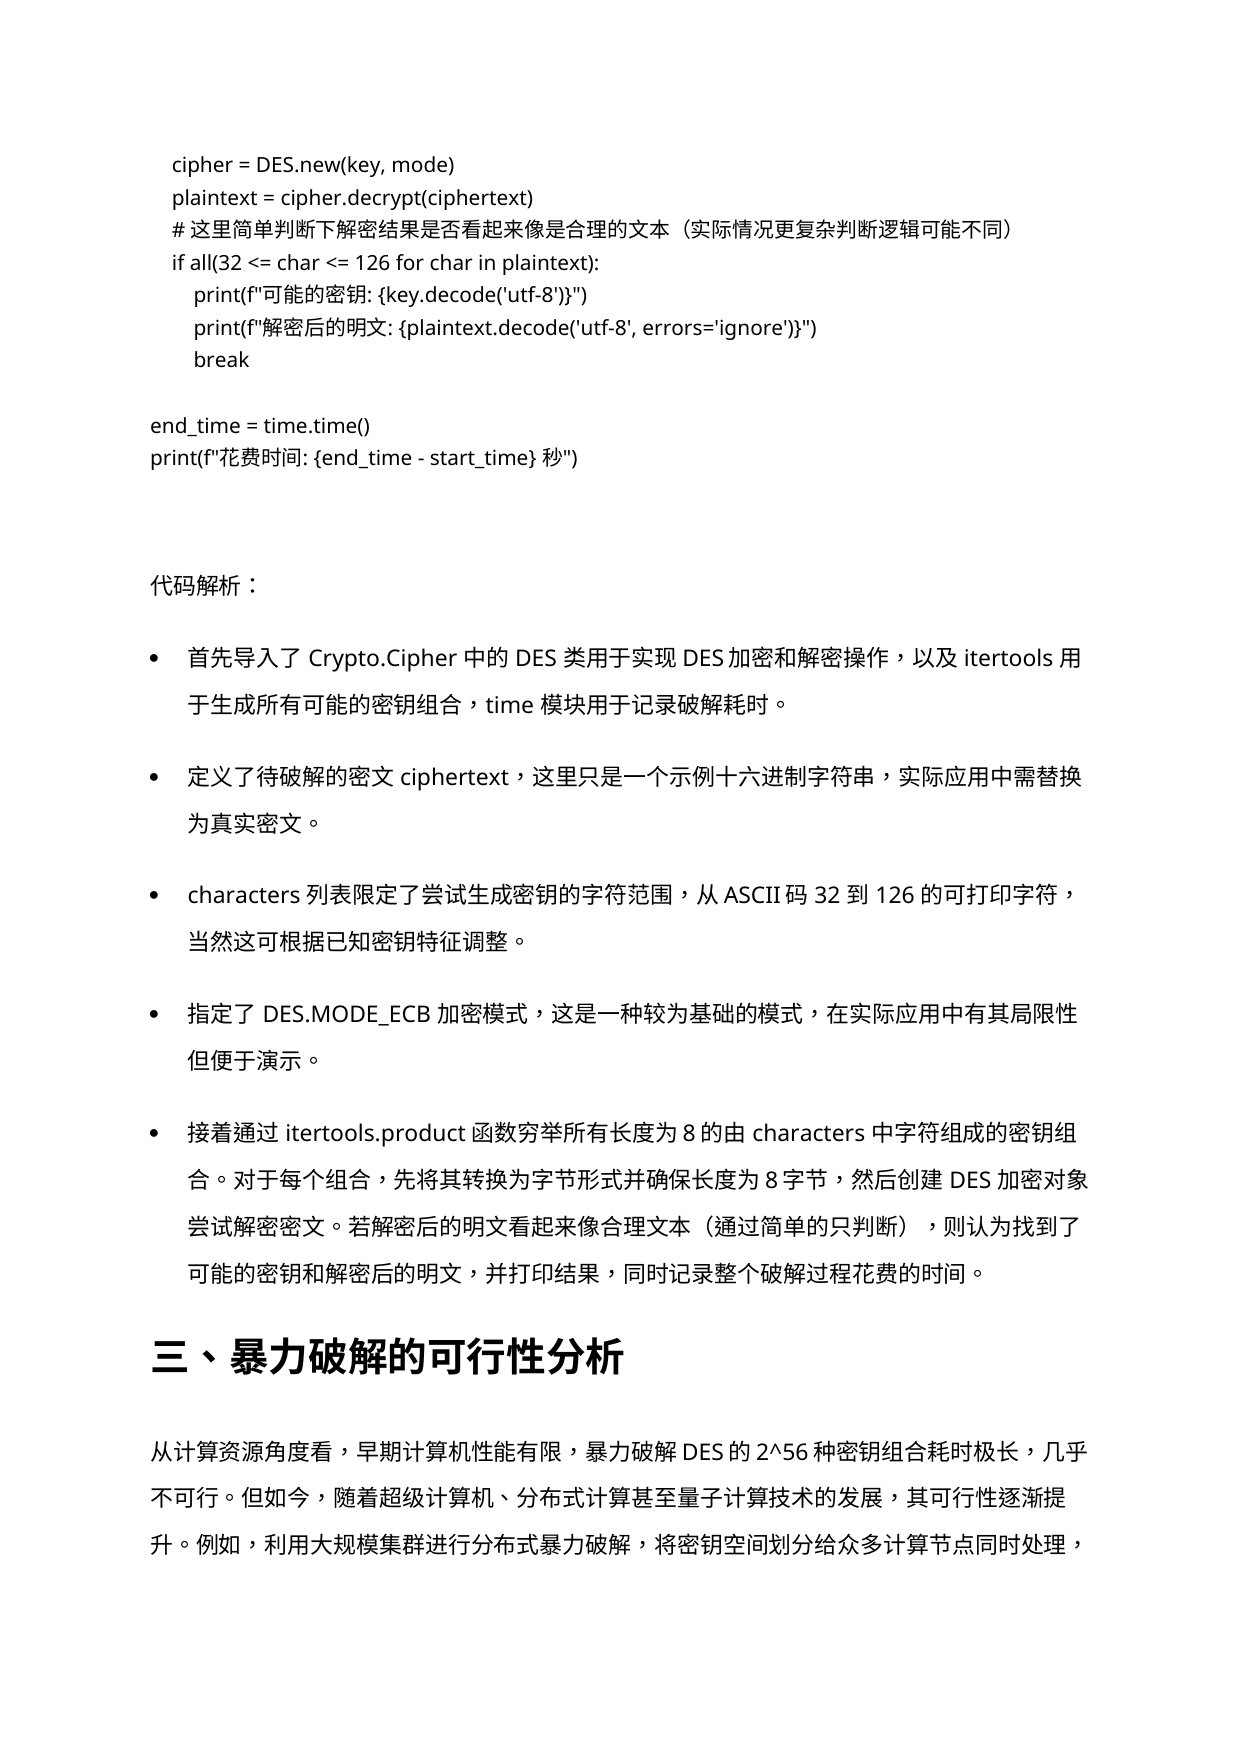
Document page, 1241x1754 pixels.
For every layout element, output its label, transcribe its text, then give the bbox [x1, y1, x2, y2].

text 代码解析： [150, 570, 1090, 601]
list 首先导入了 Crypto.Cipher 中的 DES 类用于实现DES加密和解密操作，以及 itertools 用于生成所有可能的密钥组合，time 模块用于记录破解耗时。 [150, 642, 1090, 720]
list 指定了 DES.MODE_ECB 加密模式，这是一种较为基础的模式，在实际应用中有其局限性但便于演示。 [150, 998, 1090, 1076]
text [150, 1435, 1090, 1560]
list 接着通过 itertools.product 函数穷举所有长度为8的由 characters 中字符组成的密钥组合。对于每个组合，先将其转换为字节形式并确保长度为8字节，然后创建 DES 加密对象尝试解密密文。若解密后的明文看起来像合理文本（通过简单的只判断），则认为找到了可能的密钥和解密后的明文，并打印结果，同时记录整个破解过程花费的时间。 [150, 1117, 1090, 1289]
subtitle 三、暴力破解的可行性分析 [150, 1329, 1090, 1383]
list 定义了待破解的密文 ciphertext，这里只是一个示例十六进制字符串，实际应用中需替换为真实密文。 [150, 761, 1090, 839]
list characters 列表限定了尝试生成密钥的字符范围，从ASCII码 32 到 126 的可打印字符，当然这可根据已知密钥特征调整。 [150, 879, 1090, 958]
